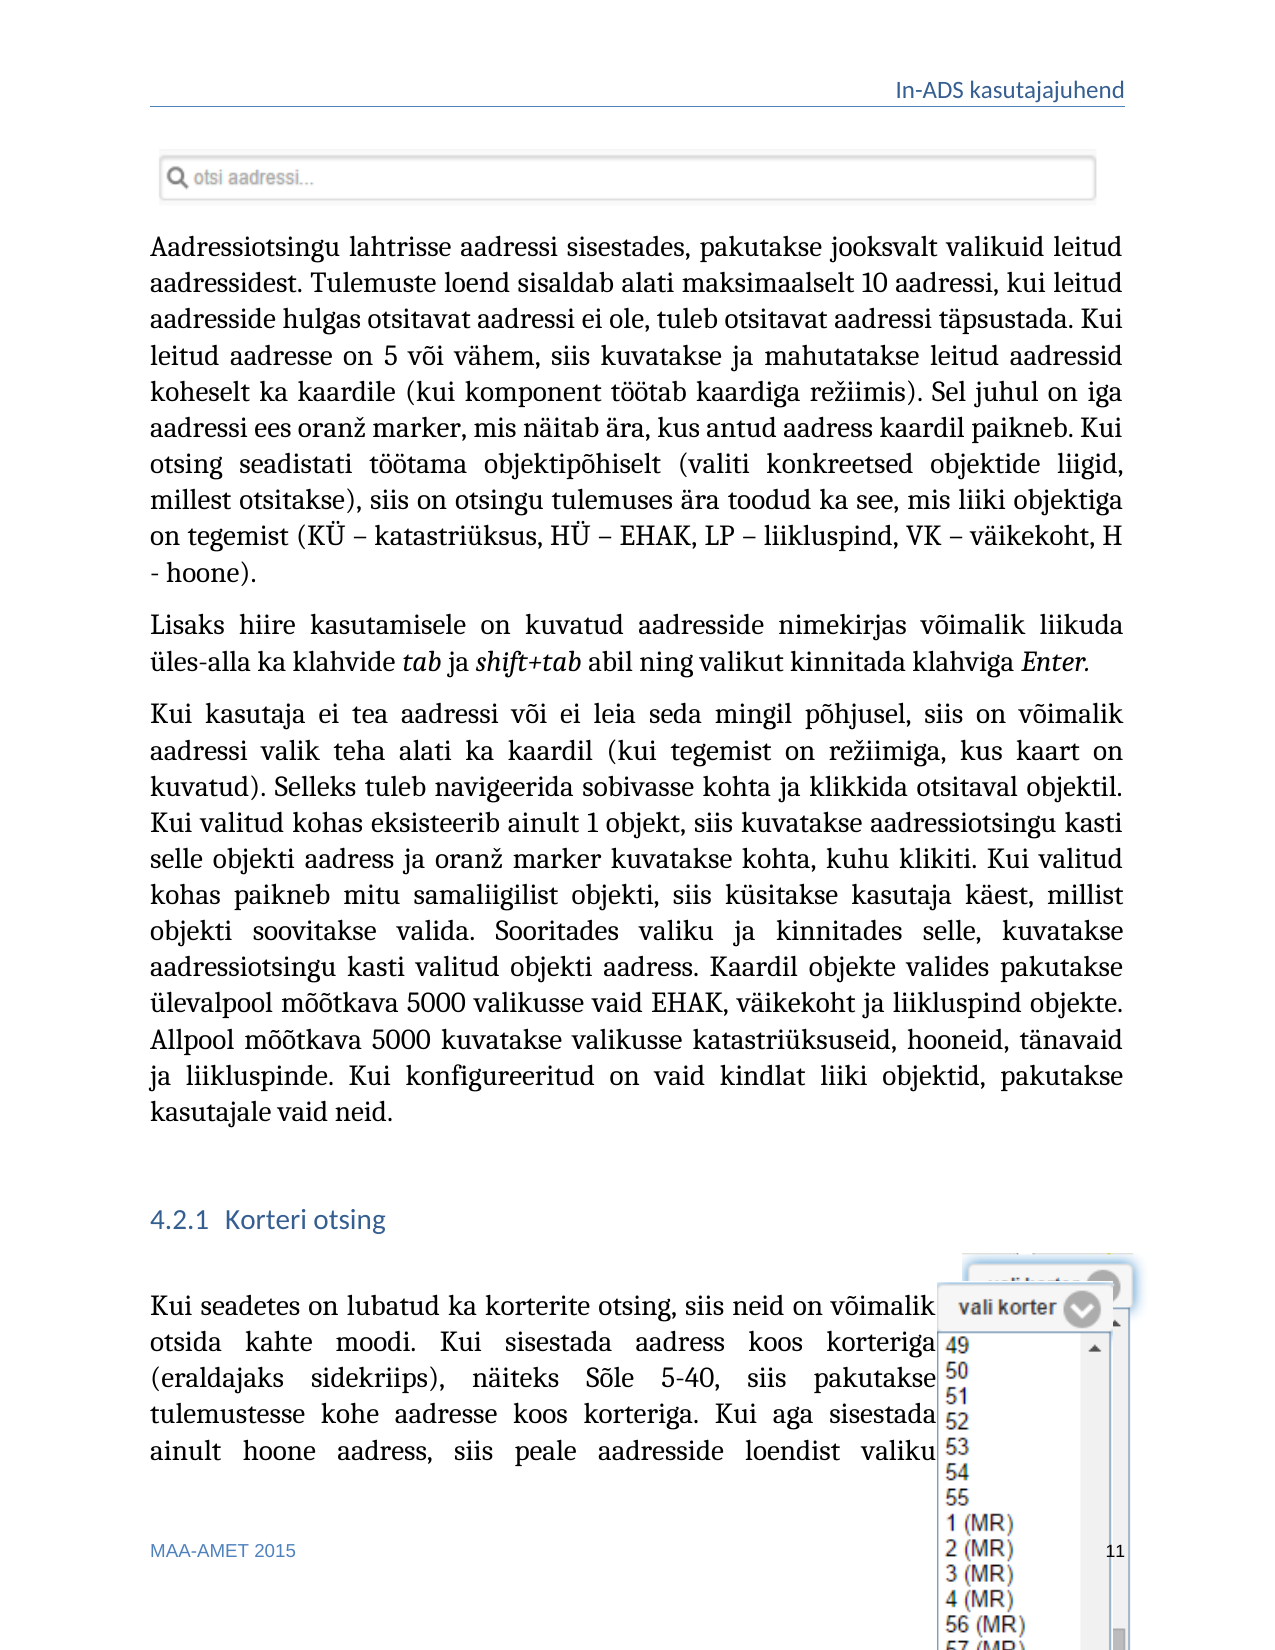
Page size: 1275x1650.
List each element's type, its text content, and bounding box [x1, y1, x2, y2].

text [150, 1289, 1125, 1467]
text Lisaks hiire kasutamisele on kuvatud aadresside nimekirjas võimalik liikuda üles-alla ka klahvide tab ja shift+tab abil ning valikut kinnitada klahviga Enter. [150, 608, 1125, 678]
picture [937, 1253, 1149, 1650]
text Kui kasutaja ei tea aadressi või ei leia seda mingil põhjusel, siis on võimalik aadressi valik teha alati ka kaardil (kui tegemist on režiimiga, kus kaart on kuvatud). Selleks tuleb navigeerida sobivasse kohta ja klikkida otsitaval objektil. Kui valitud kohas eksisteerib ainult 1 objekt, siis kuvatakse aadressiotsingu kasti selle objekti aadress ja oranž marker kuvatakse kohta, kuhu klikiti. Kui valitud kohas paikneb mitu samaliigilist objekti, siis küsitakse kasutaja käest, millist objekti soovitakse valida. Sooritades valiku ja kinnitades selle, kuvatakse aadressiotsingu kasti valitud objekti aadress. Kaardil objekte valides pakutakse ülevalpool mõõtkava 5000 valikusse vaid EHAK, väikekoht ja liikluspind objekte. Allpool mõõtkava 5000 kuvatakse valikusse katastriüksuseid, hooneid, tänavaid ja liikluspinde. Kui konfigureeritud on vaid kindlat liiki objektid, pakutakse kasutajale vaid neid. [150, 697, 1125, 1129]
text Aadressiotsingu lahtrisse aadressi sisestades, pakutakse jooksvalt valikuid leitud aadressidest. Tulemuste loend sisaldab alati maksimaalselt 10 aadressi, kui leitud aadresside hulgas otsitavat aadressi ei ole, tuleb otsitavat aadressi täpsustada. Kui leitud aadresse on 5 või vähem, siis kuvatakse ja mahutatakse leitud aadressid koheselt ka kaardile (kui komponent töötab kaardiga režiimis). Sel juhul on iga aadressi ees oranž marker, mis näitab ära, kus antud aadress kaardil paikneb. Kui otsing seadistati töötama objektipõhiselt (valiti konkreetsed objektide liigid, millest otsitakse), siis on otsingu tulemuses ära toodud ka see, mis liiki objektiga on tegemist (KÜ – katastriüksus, HÜ – EHAK, LP – liikluspind, VK – väikekoht, H - hoone). [150, 230, 1125, 589]
subtitle Korteri otsing [150, 1201, 1125, 1236]
picture [150, 149, 1106, 212]
